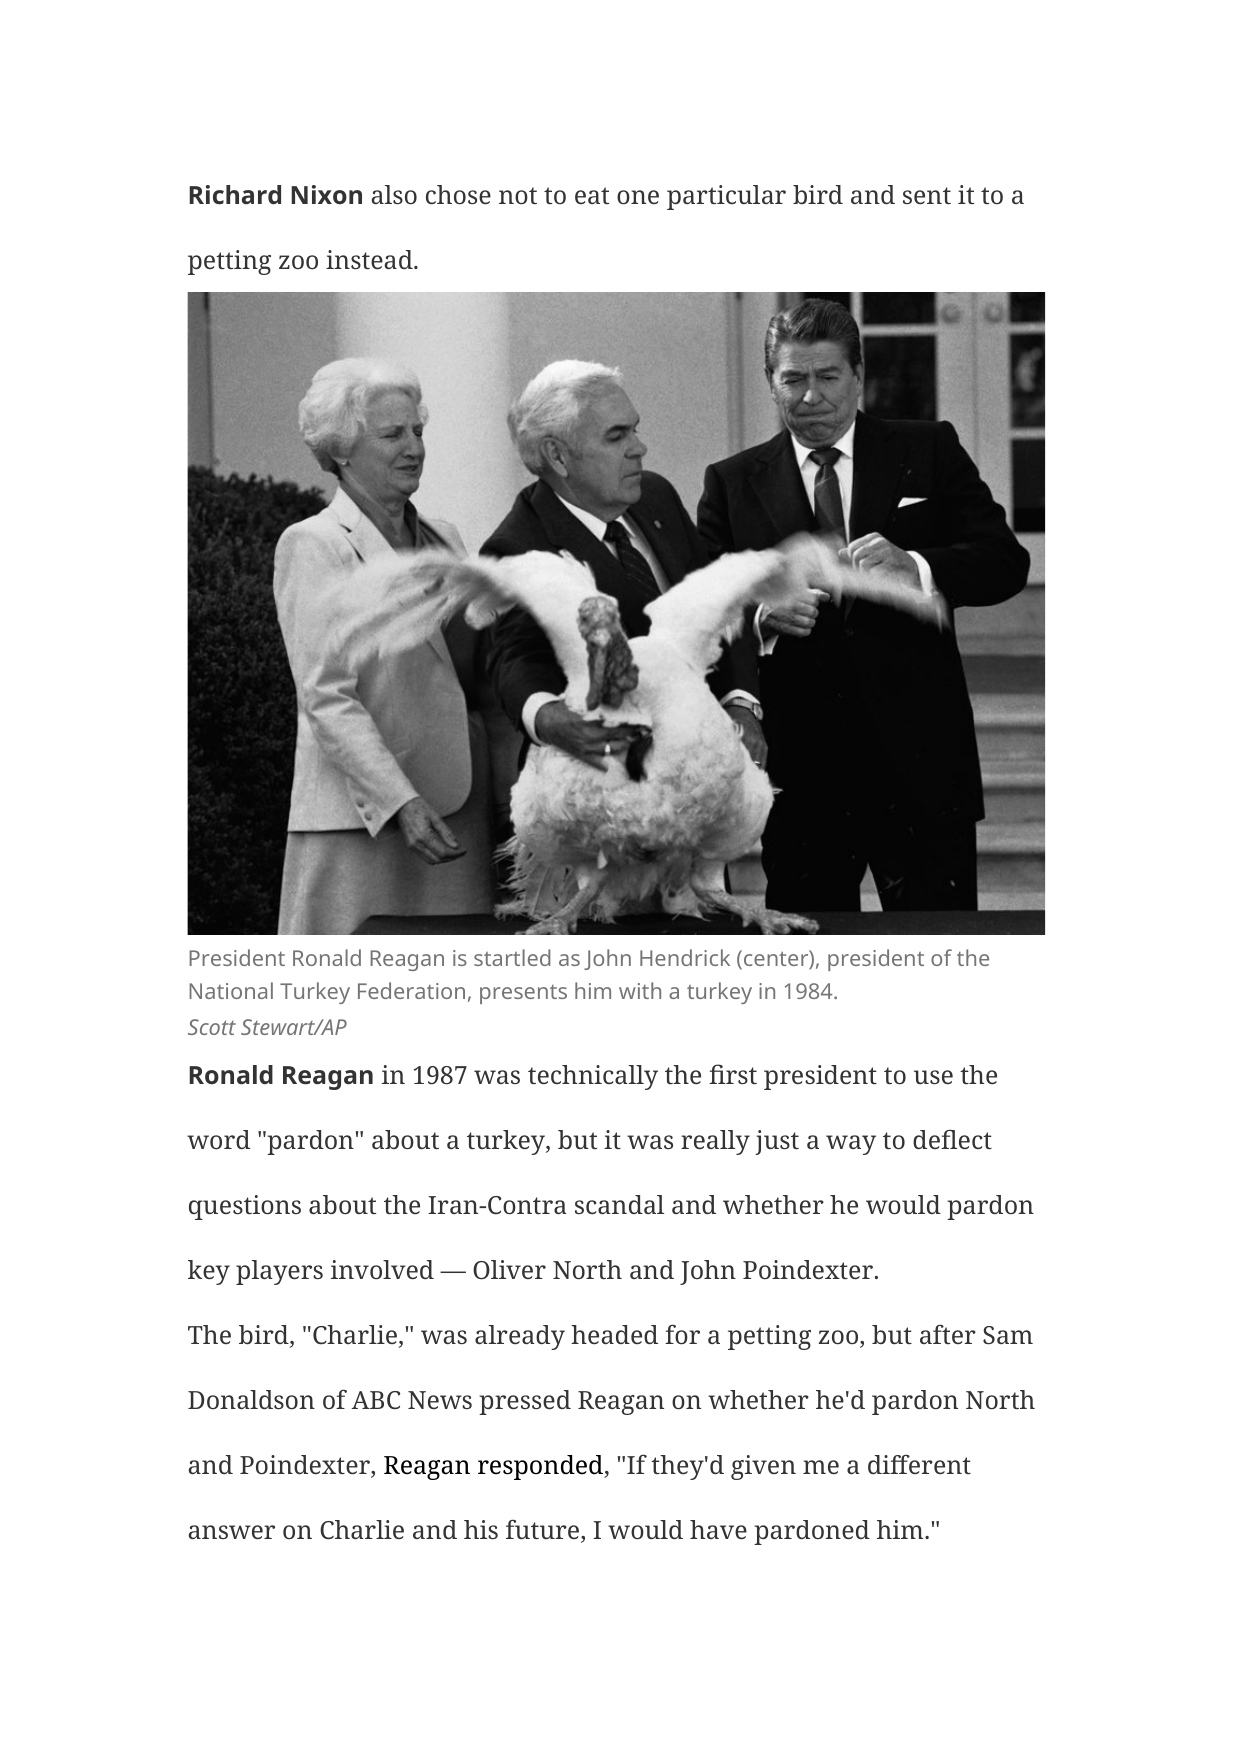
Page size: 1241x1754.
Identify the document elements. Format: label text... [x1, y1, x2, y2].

text President Ronald Reagan is startled as John Hendrick (center), president of the National Turkey Federation, presents him with a turkey in 1984. [187, 942, 1053, 1007]
text Ronald Reagan in 1987 was technically the first president to use the word "pardon" about a turkey, but it was really just a way to deflect questions about the Iran-Contra scandal and whether he would pardon key players involved — Oliver North and John Poindexter. [187, 1043, 1053, 1303]
text Richard Nixon also chose not to eat one particular bird and sent it to a petting zoo instead. [187, 162, 1053, 292]
text The bird, "Charlie," was already headed for a petting zoo, but after Sam Donaldson of ABC News pressed Reagan on whether he'd pardon North and Poindexter, Reagan responded, "If they'd given me a different answer on Charlie and his future, I would have pardoned him." [187, 1303, 1053, 1563]
picture [187, 292, 1046, 935]
text Scott Stewart/AP [187, 1010, 1053, 1043]
